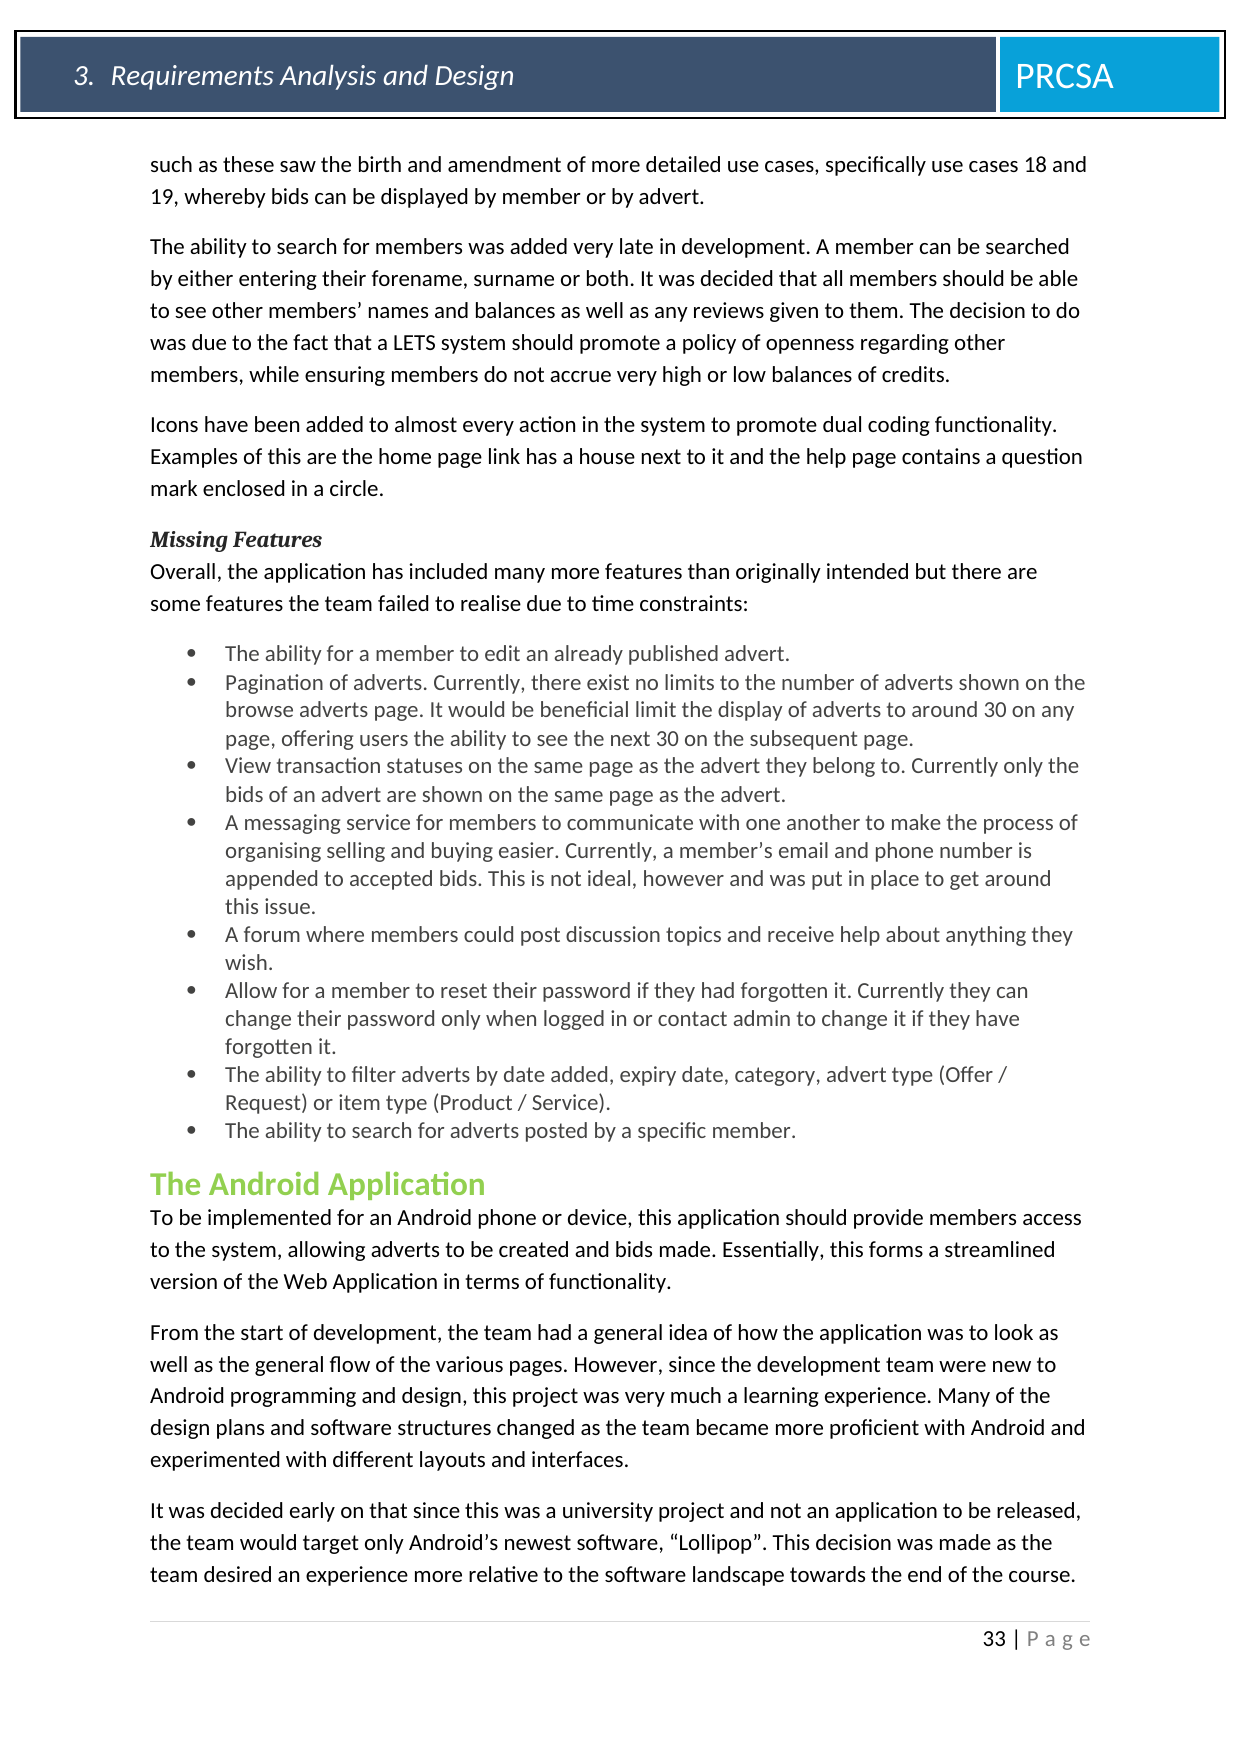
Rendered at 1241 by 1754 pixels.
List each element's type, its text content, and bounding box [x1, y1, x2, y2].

list A messaging service for members to communicate with one another to make the process of organising selling and buying easier. Currently, a member’s email and phone number is appended to accepted bids. This is not ideal, however and was put in place to get around this issue. [187, 808, 1090, 920]
subtitle The Android Application [150, 1163, 1090, 1203]
text It was decided early on that since this was a university project and not an application to be released, the team would target only Android’s newest software, “Lollipop”. This decision was made as the team desired an experience more relative to the software landscape towards the end of the course. [150, 1496, 1090, 1588]
list Allow for a member to reset their password if they had forgotten it. Currently they can change their password only when logged in or contact admin to change it if they have forgotten it. [187, 976, 1090, 1060]
list View transaction statuses on the same page as the advert they belong to. Currently only the bids of an advert are shown on the same page as the advert. [187, 752, 1090, 808]
text Overall, the application has included many more features than originally intended but there are some features the team failed to realise due to time constraints: [150, 557, 1090, 617]
list The ability for a member to edit an already published advert. [187, 639, 1090, 668]
text To be implemented for an Android phone or device, this application should provide members access to the system, allowing adverts to be created and bids made. Essentially, this forms a streamlined version of the Web Application in terms of functionality. [150, 1203, 1090, 1295]
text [150, 150, 1090, 210]
text The ability to search for members was added very late in development. A member can be searched by either entering their forename, surname or both. It was decided that all members should be able to see other members’ names and balances as well as any reviews given to them. The decision to do was due to the fact that a LETS system should promote a policy of openness regarding other members, while ensuring members do not accrue very high or low balances of credits. [150, 232, 1090, 388]
text Icons have been added to almost every action in the system to promote dual coding functionality. Examples of this are the home page link has a house next to it and the help page contains a question mark enclosed in a circle. [150, 411, 1090, 502]
subtitle Missing Features [150, 527, 1090, 553]
text From the start of development, the team had a general idea of how the application was to look as well as the general flow of the various pages. However, since the development team were new to Android programming and design, this project was very much a learning experience. Many of the design plans and software structures changed as the team became more proficient with Android and experimented with different layouts and interfaces. [150, 1318, 1090, 1473]
list The ability to search for adverts posted by a specific member. [187, 1116, 1090, 1144]
list The ability to filter adverts by date added, expiry date, category, advert type (Offer / Request) or item type (Product / Service). [187, 1060, 1090, 1116]
list Pagination of adverts. Currently, there exist no limits to the number of adverts shown on the browse adverts page. It would be beneficial limit the display of adverts to around 30 on any page, offering users the ability to see the next 30 on the subsequent page. [187, 668, 1090, 752]
list A forum where members could post discussion topics and receive help about anything they wish. [187, 920, 1090, 976]
